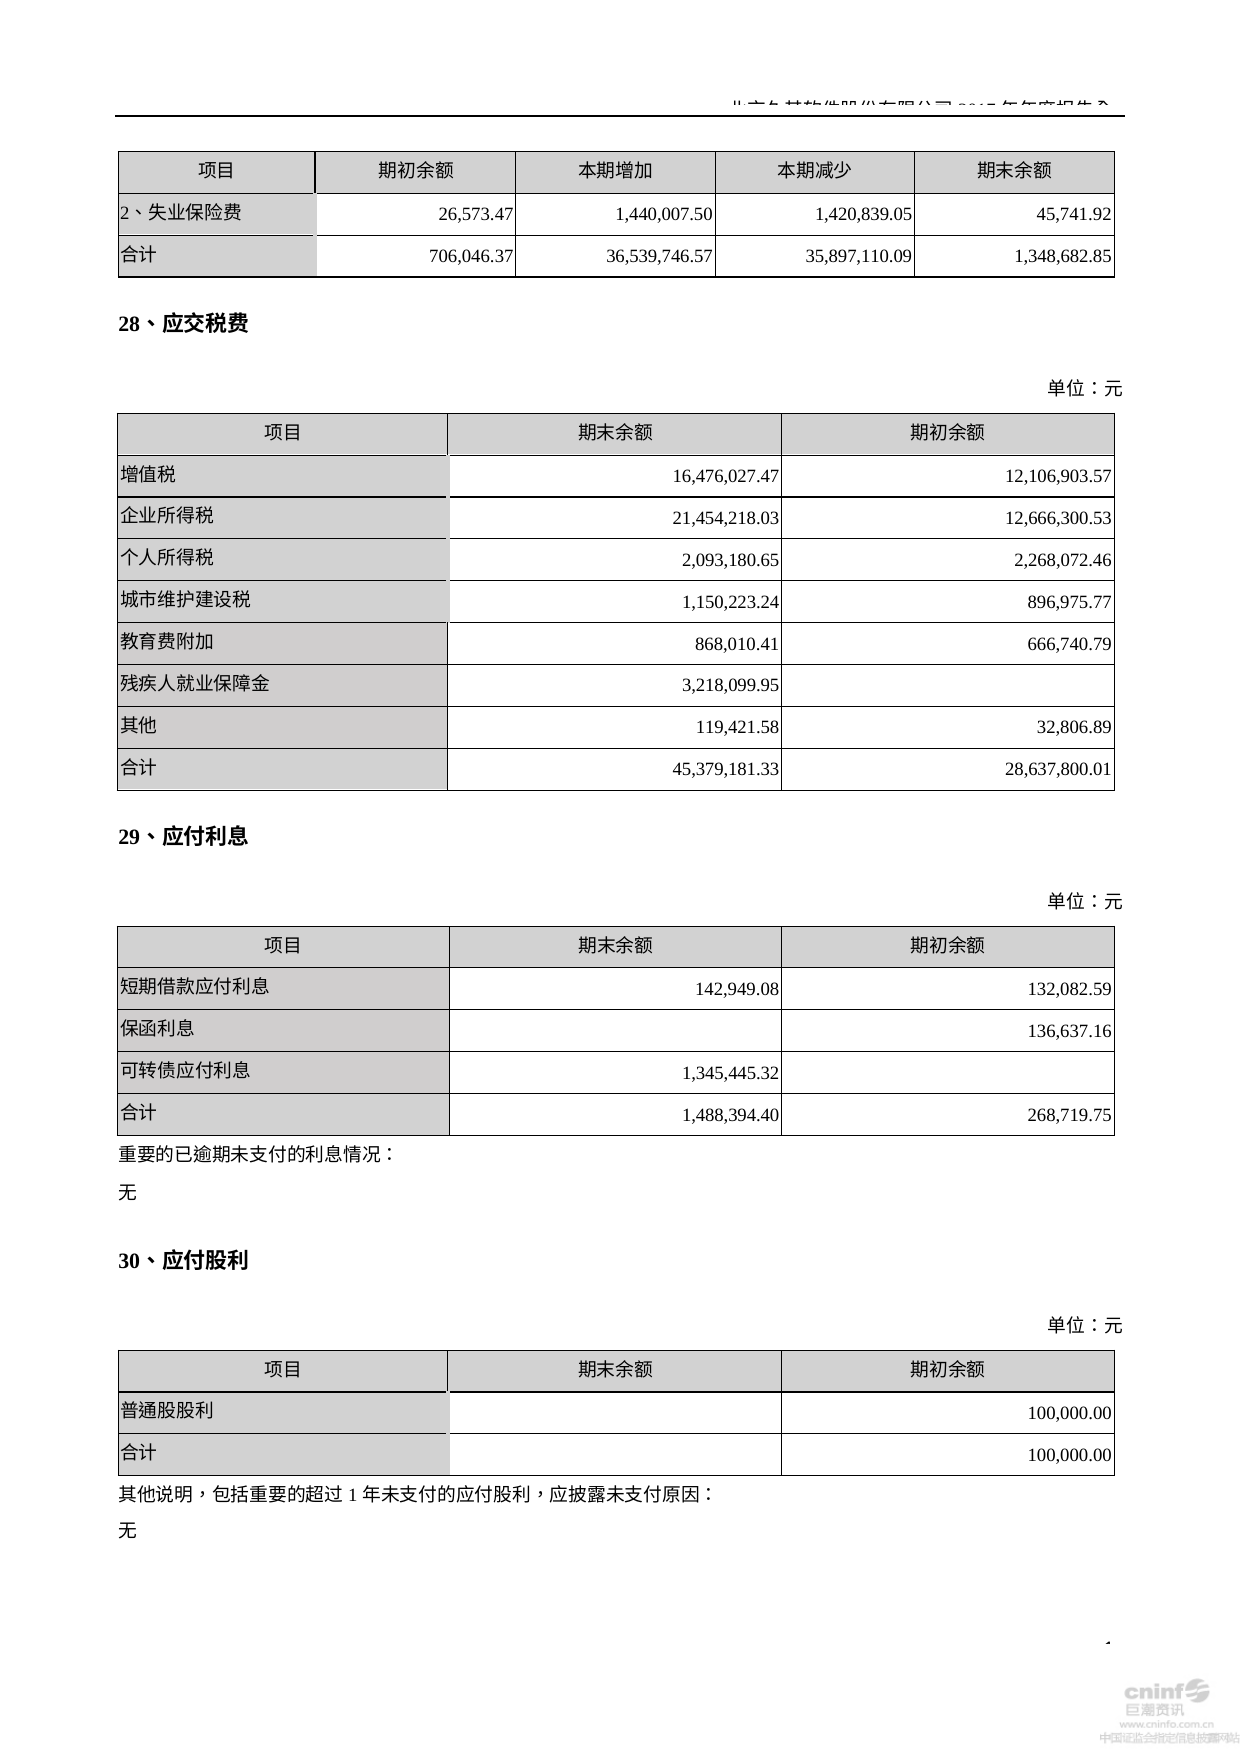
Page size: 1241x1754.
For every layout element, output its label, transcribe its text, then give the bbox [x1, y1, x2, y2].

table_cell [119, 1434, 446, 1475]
text 重要的已逾期未支付的利息情况： 无 [118, 1141, 401, 1204]
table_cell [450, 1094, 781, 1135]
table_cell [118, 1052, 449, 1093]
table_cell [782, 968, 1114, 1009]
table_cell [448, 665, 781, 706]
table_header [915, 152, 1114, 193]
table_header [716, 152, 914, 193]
text 单位：元 [102, 376, 1122, 401]
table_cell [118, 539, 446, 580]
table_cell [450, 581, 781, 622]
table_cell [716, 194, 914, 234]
text 单位：元 [102, 889, 1122, 914]
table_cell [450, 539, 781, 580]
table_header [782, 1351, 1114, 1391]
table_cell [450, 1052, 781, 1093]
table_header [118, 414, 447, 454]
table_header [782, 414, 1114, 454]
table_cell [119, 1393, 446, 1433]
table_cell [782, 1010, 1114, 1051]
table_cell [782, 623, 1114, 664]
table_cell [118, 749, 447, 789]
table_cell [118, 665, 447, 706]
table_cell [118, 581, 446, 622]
text 单位：元 [102, 1313, 1122, 1338]
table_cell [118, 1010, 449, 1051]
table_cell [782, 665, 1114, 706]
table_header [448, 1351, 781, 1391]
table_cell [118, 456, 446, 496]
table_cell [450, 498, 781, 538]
text 其他说明，包括重要的超过 1 年未支付的应付股利，应披露未支付原因： 无 [118, 1481, 720, 1543]
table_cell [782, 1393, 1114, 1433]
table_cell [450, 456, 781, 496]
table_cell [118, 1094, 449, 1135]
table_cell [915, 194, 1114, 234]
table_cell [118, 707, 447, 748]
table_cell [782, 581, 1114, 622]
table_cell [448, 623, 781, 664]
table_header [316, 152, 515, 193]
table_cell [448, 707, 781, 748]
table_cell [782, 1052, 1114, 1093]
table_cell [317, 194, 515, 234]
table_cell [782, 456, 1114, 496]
subtitle 30、应付股利 [118, 1245, 1138, 1275]
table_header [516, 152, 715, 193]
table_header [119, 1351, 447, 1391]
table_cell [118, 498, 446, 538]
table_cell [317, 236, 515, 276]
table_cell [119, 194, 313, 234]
subtitle 29、应付利息 [118, 821, 1138, 851]
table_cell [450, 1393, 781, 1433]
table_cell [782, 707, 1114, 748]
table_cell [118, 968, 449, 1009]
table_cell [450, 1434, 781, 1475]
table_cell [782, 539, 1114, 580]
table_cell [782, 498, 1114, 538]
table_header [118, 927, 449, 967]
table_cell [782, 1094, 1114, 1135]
picture [1099, 1673, 1241, 1754]
subtitle 28、应交税费 [118, 308, 1138, 338]
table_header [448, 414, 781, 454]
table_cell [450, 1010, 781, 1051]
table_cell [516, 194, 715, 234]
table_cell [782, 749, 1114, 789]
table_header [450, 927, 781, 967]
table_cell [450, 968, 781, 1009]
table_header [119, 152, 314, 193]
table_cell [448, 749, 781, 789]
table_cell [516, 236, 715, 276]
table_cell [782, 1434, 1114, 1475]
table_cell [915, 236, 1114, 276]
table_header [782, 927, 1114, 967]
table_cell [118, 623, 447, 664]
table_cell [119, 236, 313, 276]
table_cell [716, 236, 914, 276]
